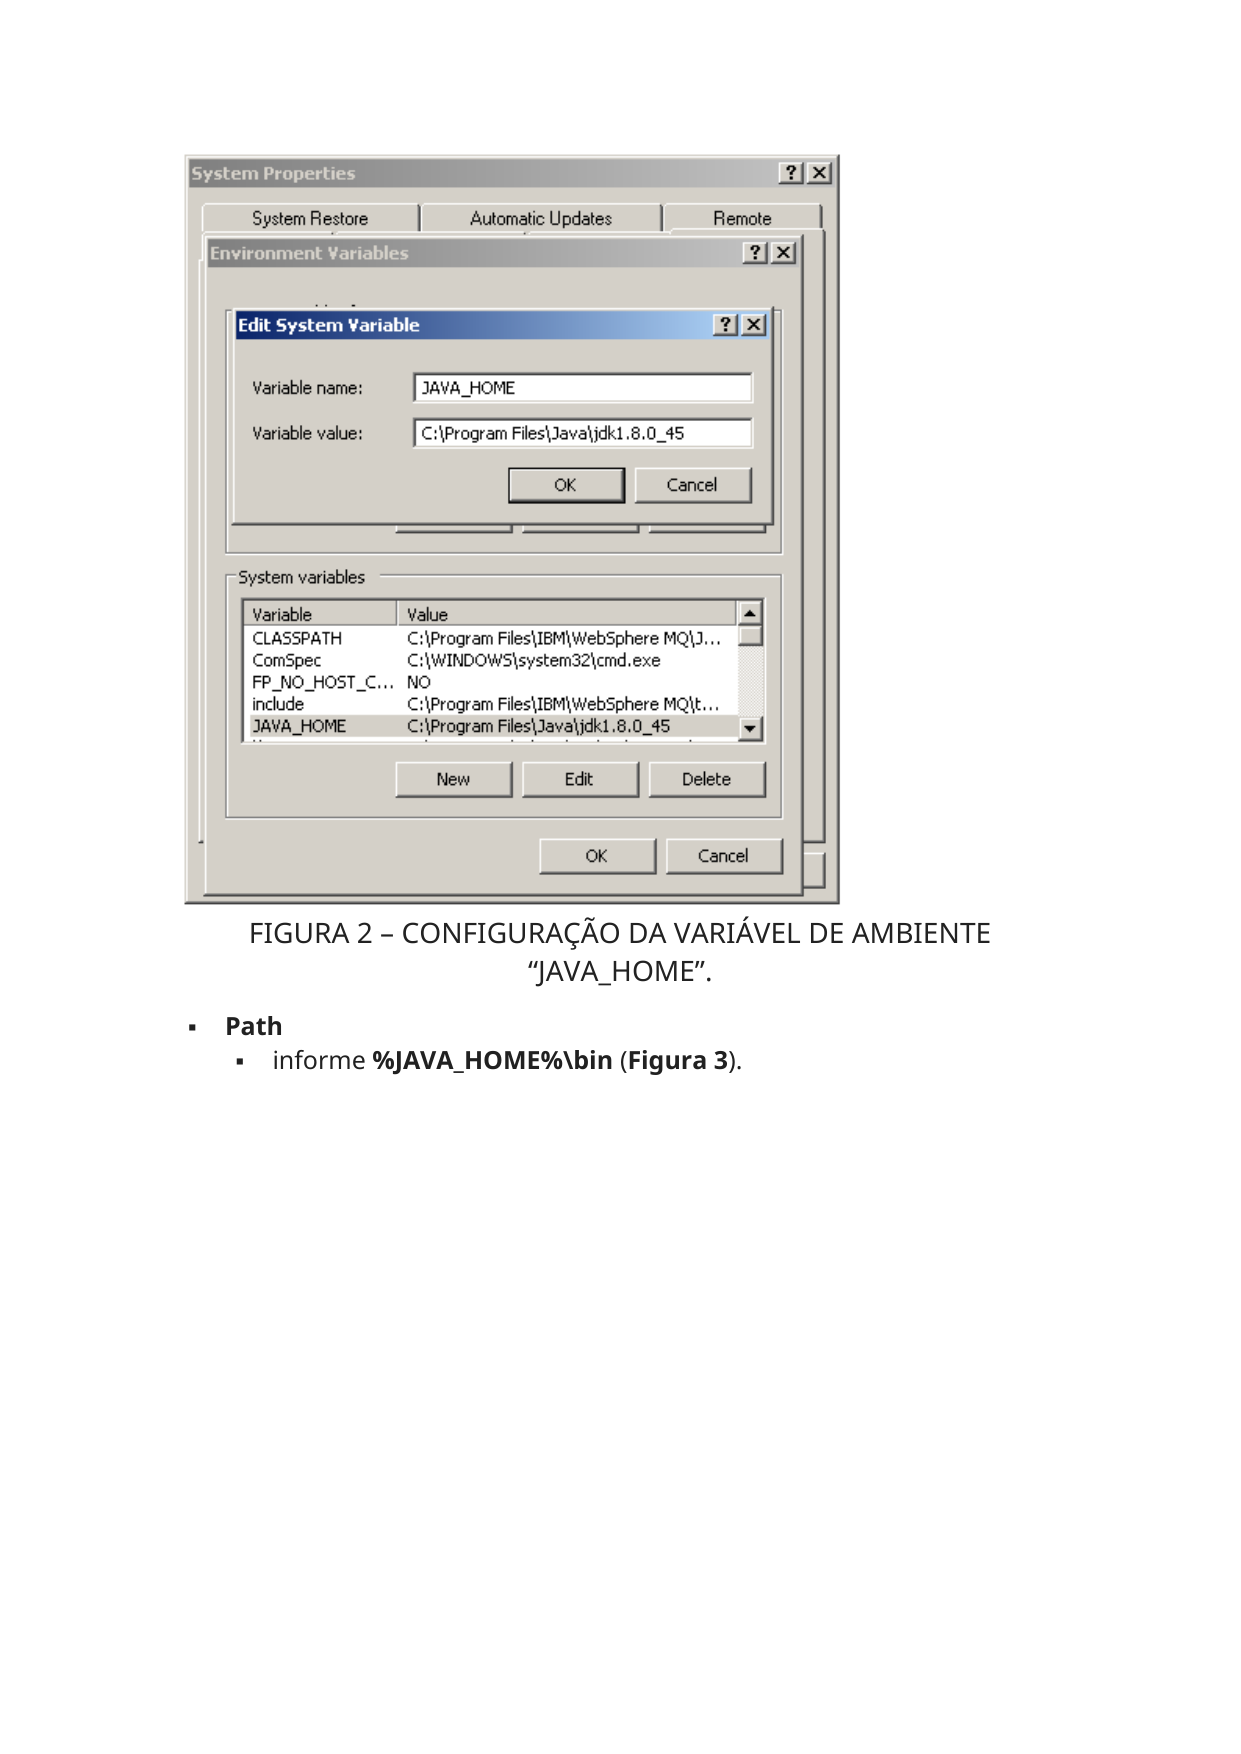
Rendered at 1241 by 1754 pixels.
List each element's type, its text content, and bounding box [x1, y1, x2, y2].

text FIGURA 2 – CONFIGURAÇÃO DA VARIÁVEL DE AMBIENTE “JAVA_HOME”. [177, 913, 1063, 990]
picture [177, 147, 851, 914]
list Path [187, 1009, 1063, 1043]
list informe %JAVA_HOME%\bin (Figura 3). [235, 1043, 1063, 1077]
